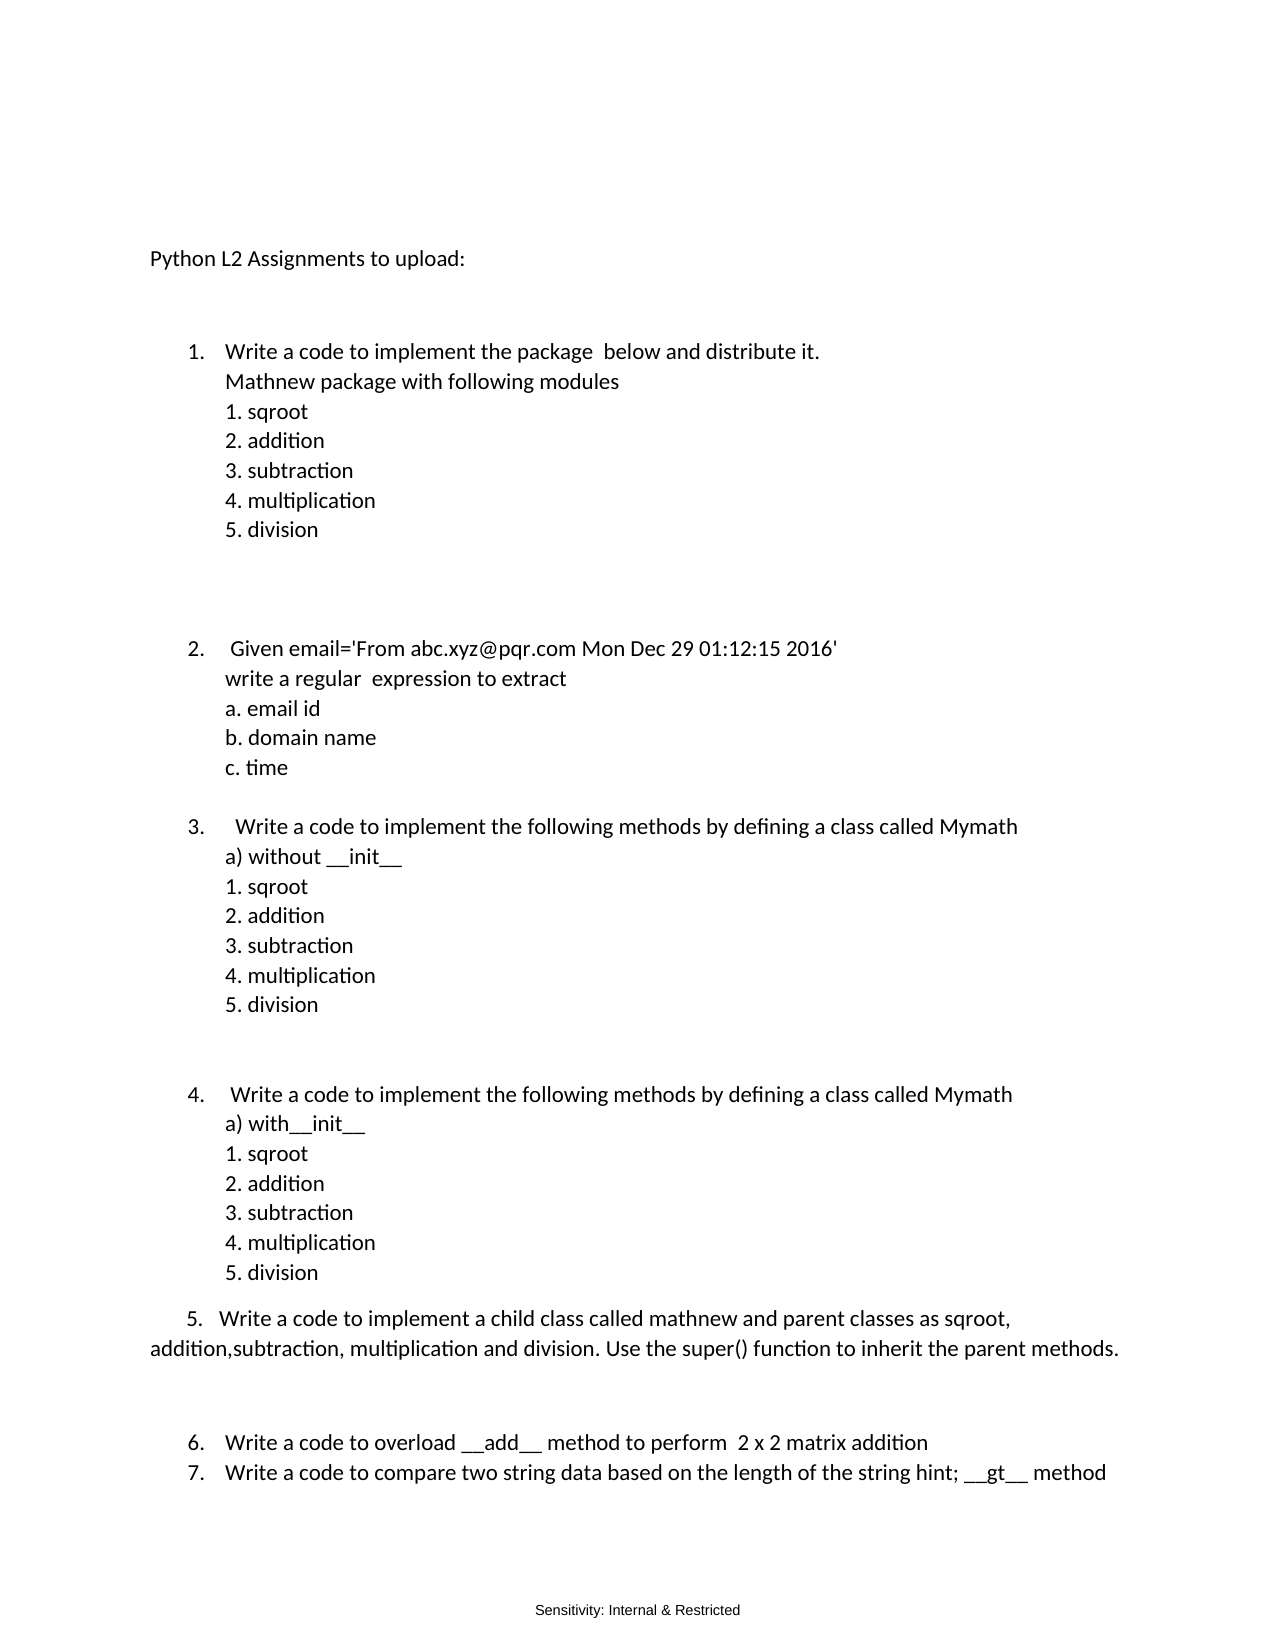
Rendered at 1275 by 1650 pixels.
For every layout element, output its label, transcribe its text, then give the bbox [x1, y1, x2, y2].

list Write a code to compare two string data based on the length of the string hint; __gt__ method [187, 1458, 1125, 1486]
list Write a code to overload __add__ method to perform 2 x 2 matrix addition [187, 1428, 1125, 1456]
list 5. division [225, 516, 1125, 544]
list 1. sqroot [225, 397, 1125, 425]
list c. time [225, 753, 1125, 781]
list 2. addition [225, 1169, 1125, 1197]
list 2. addition [225, 427, 1125, 454]
list 4. multiplication [225, 1228, 1125, 1256]
list 5. division [225, 991, 1125, 1019]
list a. email id [225, 694, 1125, 722]
list 1. sqroot [225, 1139, 1125, 1167]
list 3. subtraction [225, 931, 1125, 959]
list Mathnew package with following modules [225, 367, 1125, 395]
list Write a code to implement the following methods by defining a class called Mymath [187, 1080, 1125, 1108]
list 5. division [225, 1258, 1125, 1286]
list write a regular expression to extract [225, 664, 1125, 692]
list 3. subtraction [225, 1198, 1125, 1226]
list a) with__init__ [225, 1109, 1125, 1137]
list 4. multiplication [225, 961, 1125, 989]
list 1. sqroot [225, 872, 1125, 900]
text Python L2 Assignments to upload: [150, 244, 1125, 272]
list 3. subtraction [225, 456, 1125, 484]
list Given email='From abc.xyz@pqr.com Mon Dec 29 01:12:15 2016' [187, 634, 1125, 662]
list 2. addition [225, 902, 1125, 929]
list Write a code to implement the package below and distribute it. [187, 337, 1125, 366]
list a) without __init__ [225, 842, 1125, 870]
text 5. Write a code to implement a child class called mathnew and parent classes as sqroot, addition,subtraction, multiplication and division. Use the super() function to inherit the parent methods. [150, 1304, 1125, 1362]
list Write a code to implement the following methods by defining a class called Mymath [187, 812, 1125, 841]
list b. domain name [225, 723, 1125, 751]
list 4. multiplication [225, 486, 1125, 514]
